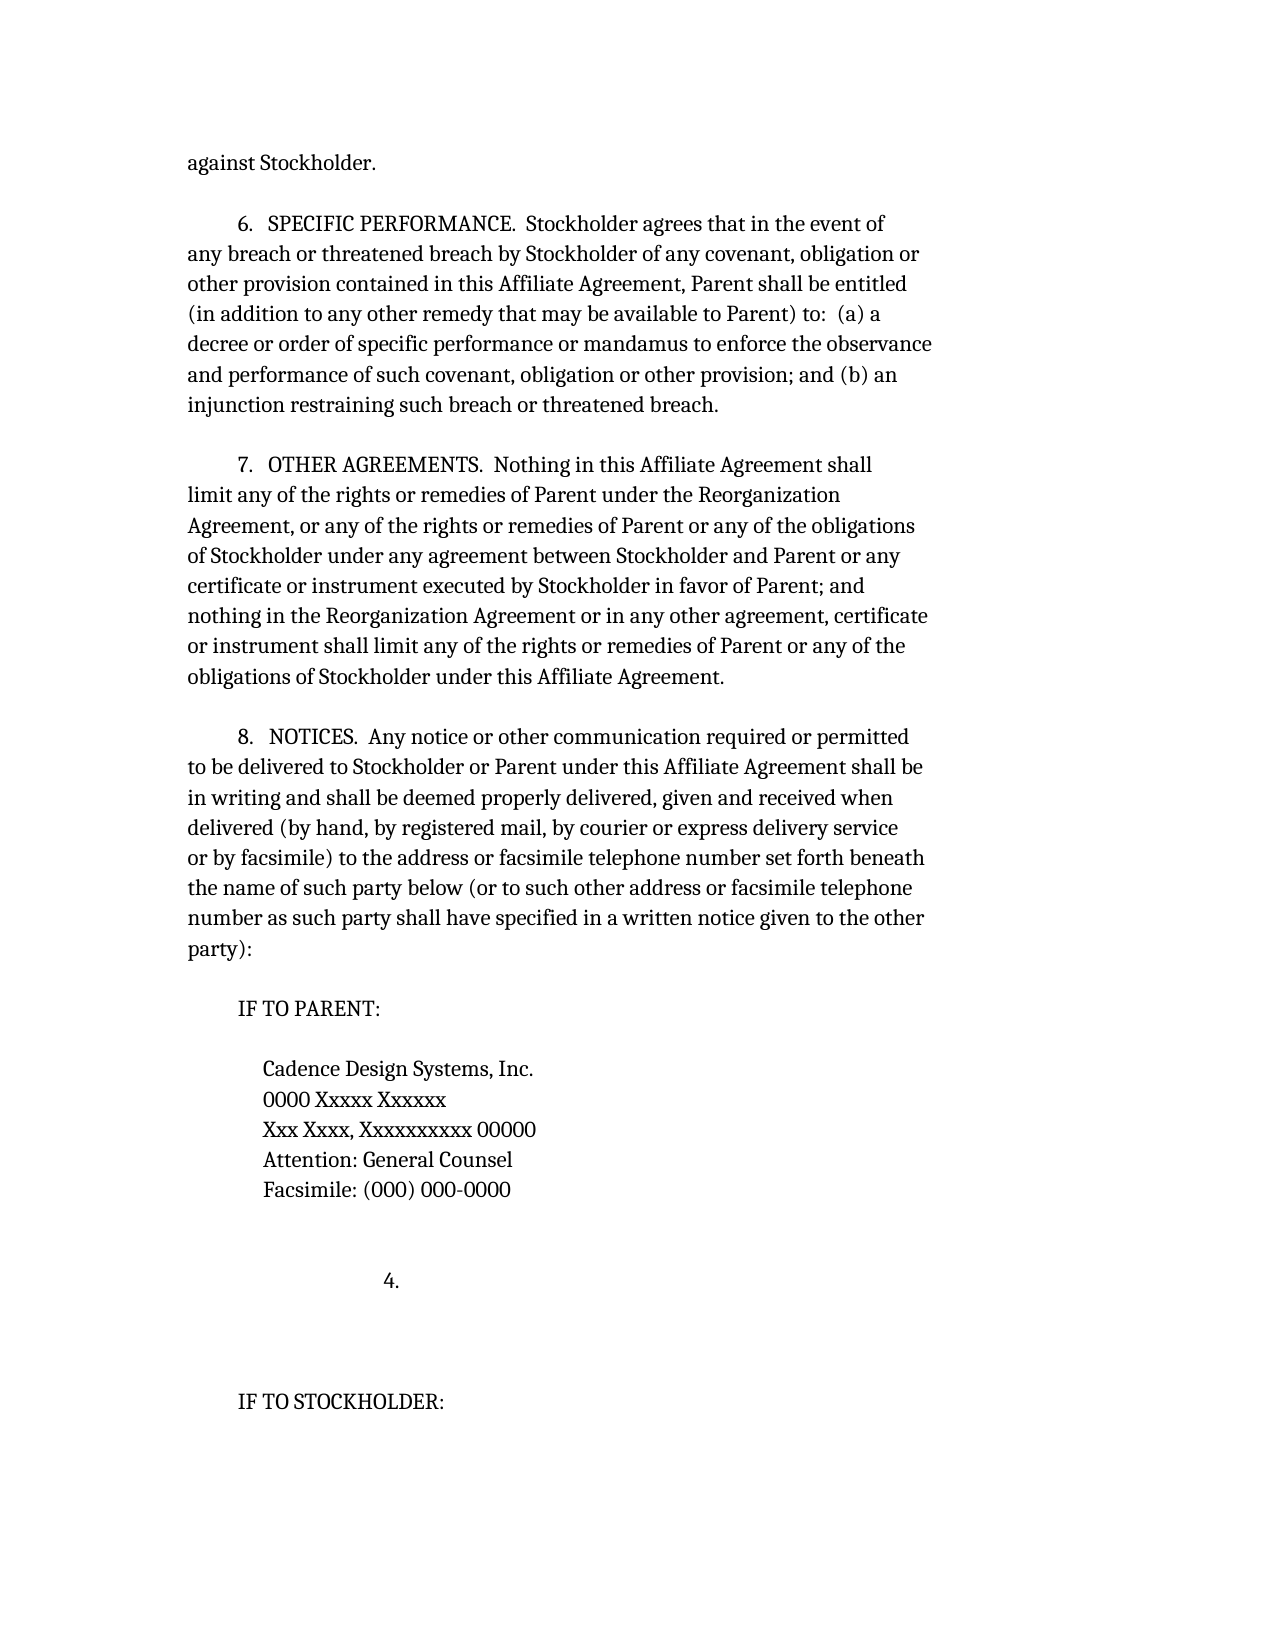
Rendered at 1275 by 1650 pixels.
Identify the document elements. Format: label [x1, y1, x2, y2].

text [187, 150, 1087, 1475]
